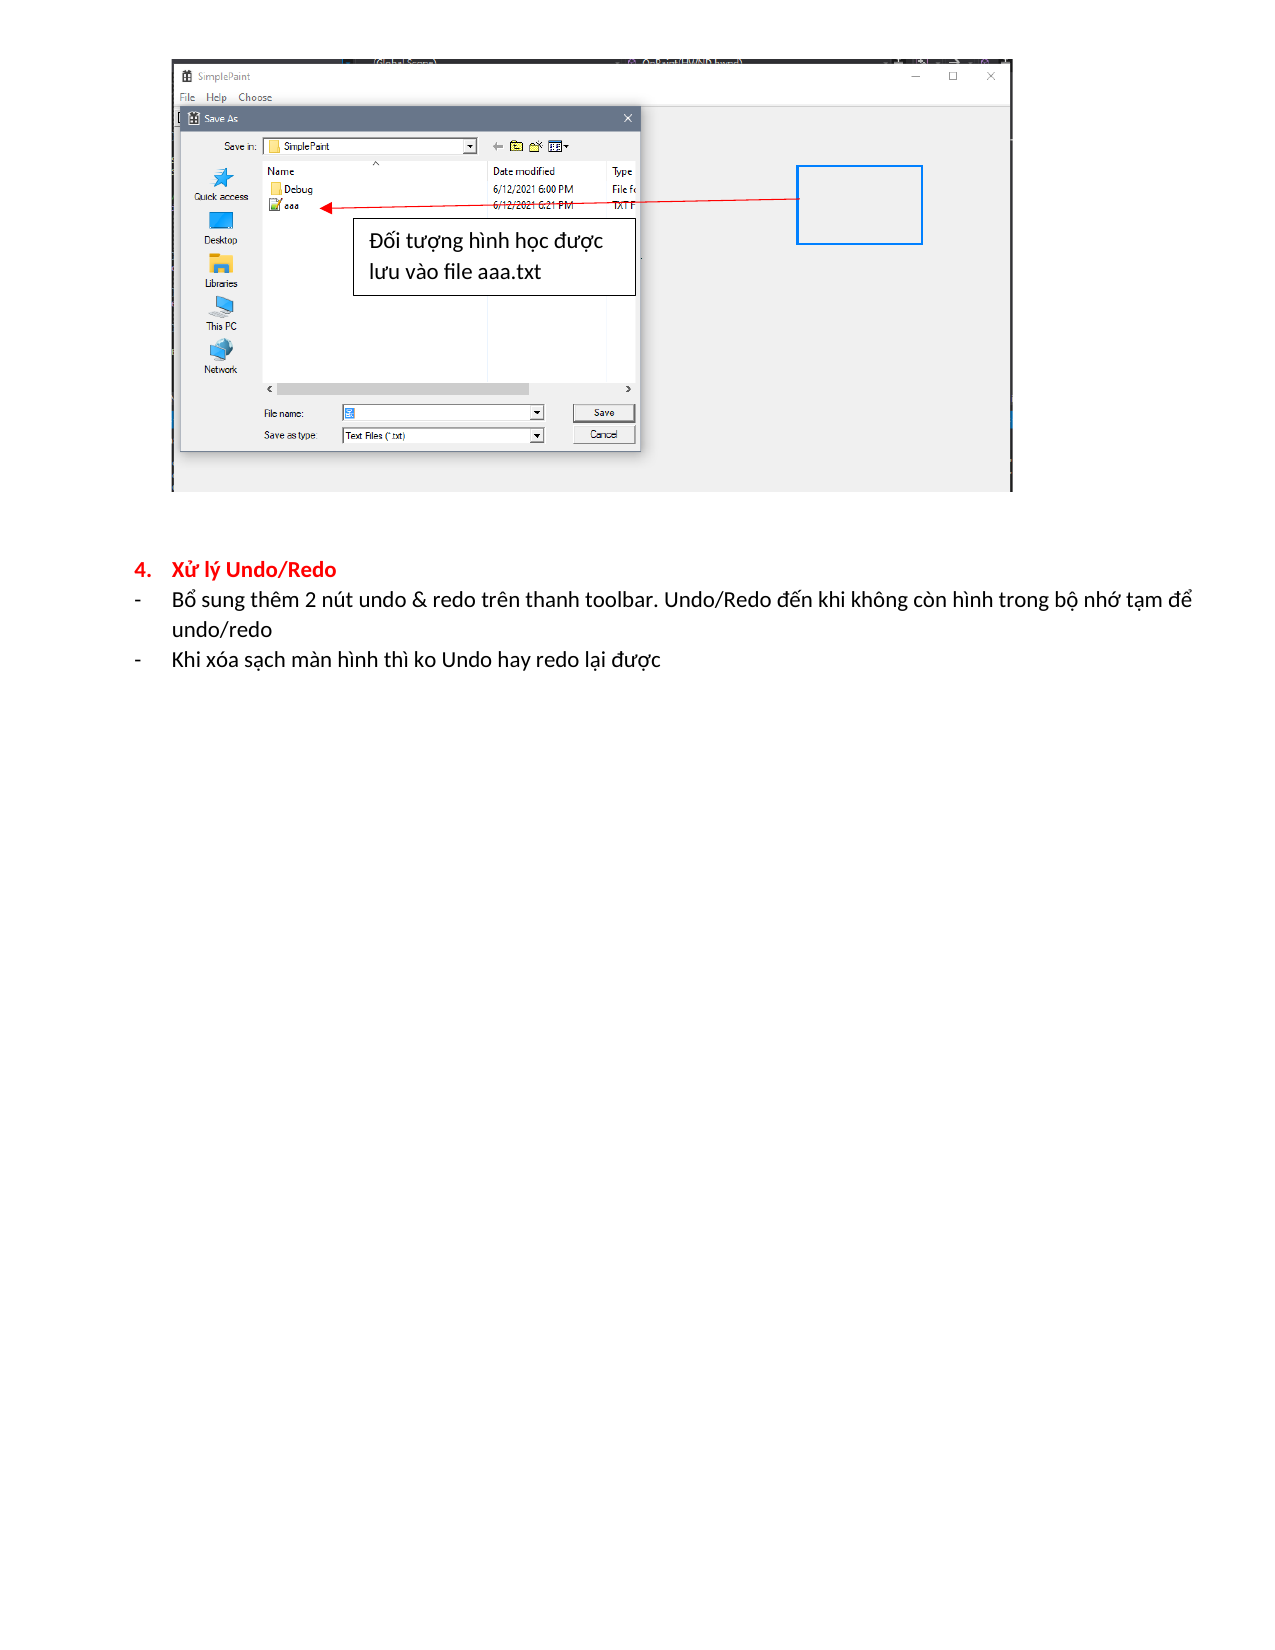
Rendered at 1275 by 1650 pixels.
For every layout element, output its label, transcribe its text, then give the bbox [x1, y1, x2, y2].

picture [171, 59, 1013, 492]
list Xử lý Undo/Redo [134, 555, 1216, 583]
list Khi xóa sạch màn hình thì ko Undo hay redo lại được [134, 645, 1216, 673]
list Bổ sung thêm 2 nút undo & redo trên thanh toolbar. Undo/Redo đến khi không còn hình trong bộ nhớ tạm để undo/redo [134, 585, 1216, 643]
